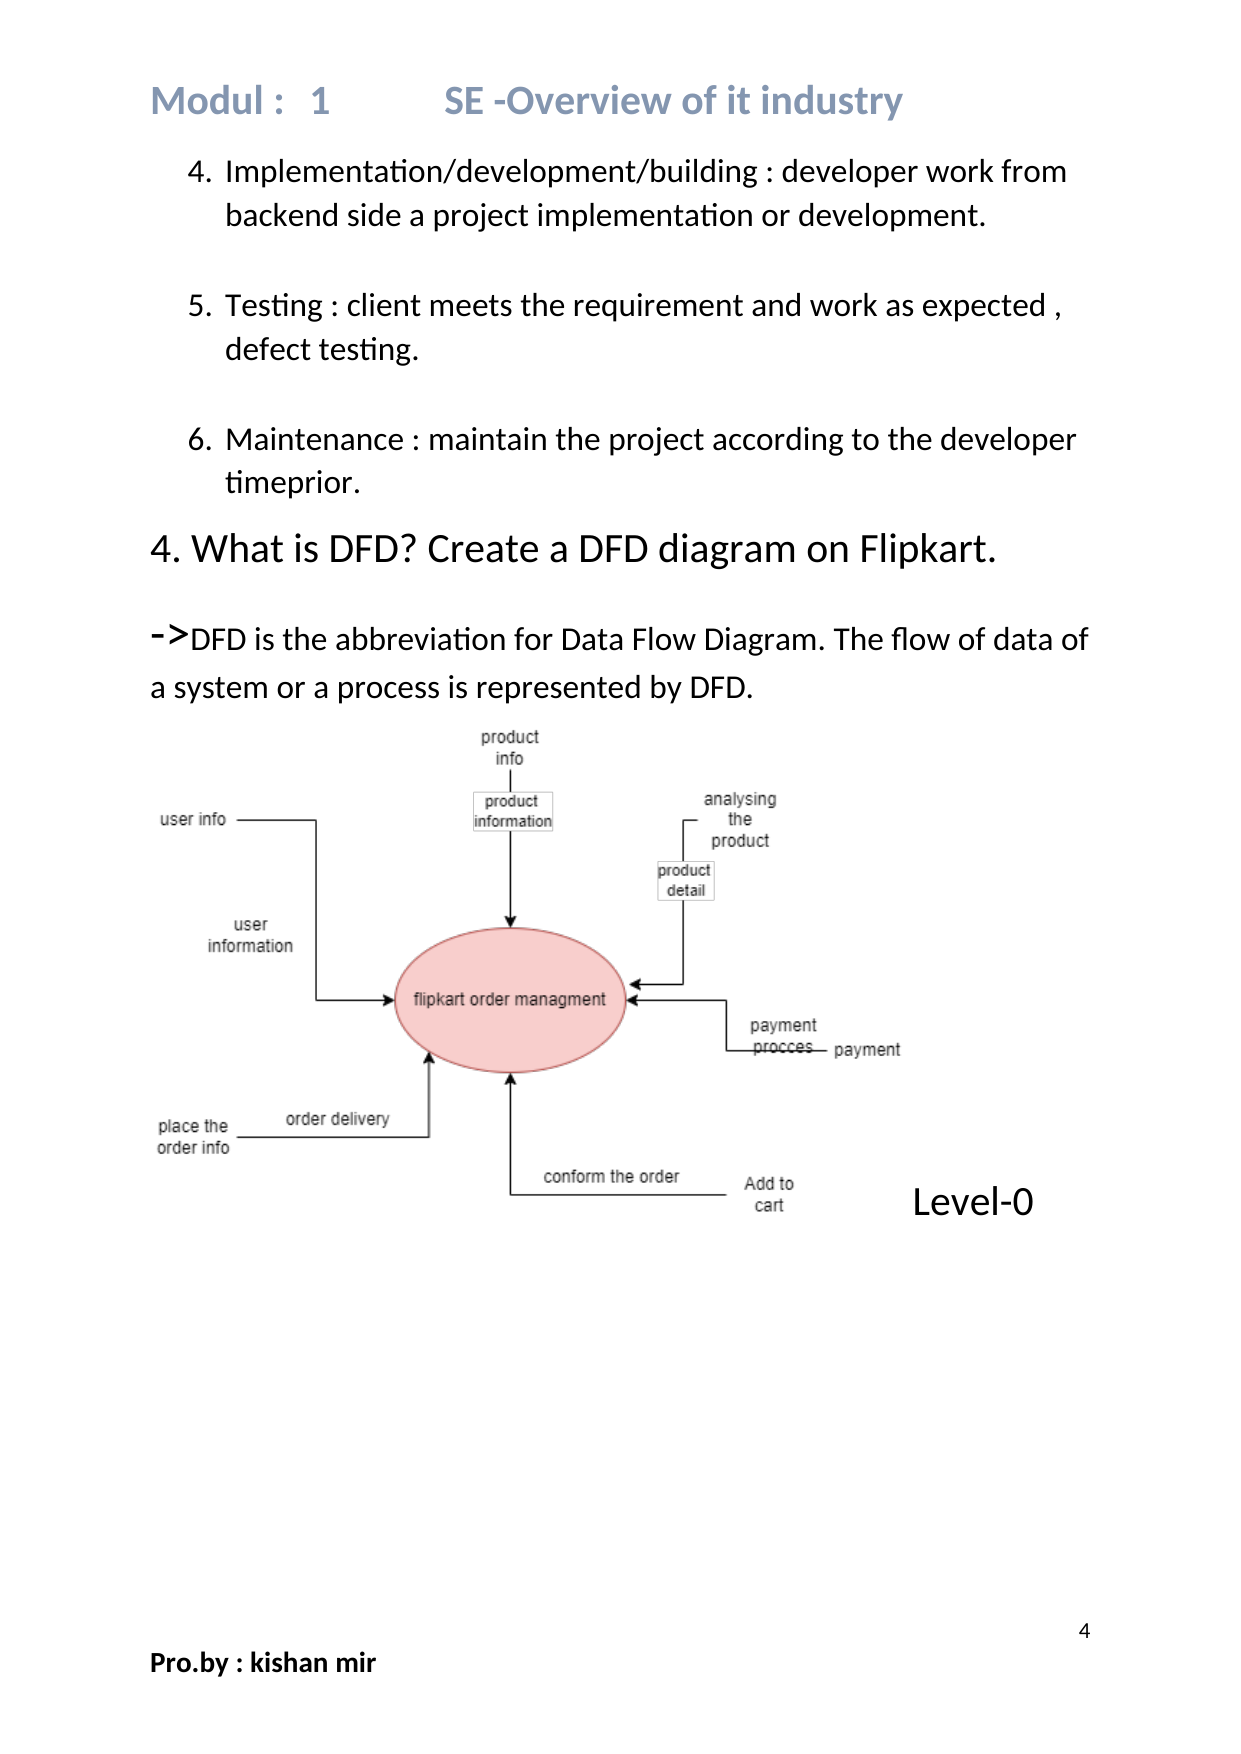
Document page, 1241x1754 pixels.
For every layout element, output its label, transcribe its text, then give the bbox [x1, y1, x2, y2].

list Testing : client meets the requirement and work as expected , defect testing. [187, 284, 1090, 399]
text ->DFD is the abbreviation for Data Flow Diagram. The flow of data of a system or a process is represented by DFD. [150, 601, 1090, 706]
list Implementation/development/building : developer work from backend side a project implementation or development. [187, 150, 1090, 265]
list Maintenance : maintain the project according to the developer timeprior. [187, 417, 1090, 502]
picture [150, 726, 913, 1216]
text 4. What is DFD? Create a DFD diagram on Flipkart. [150, 522, 1090, 573]
